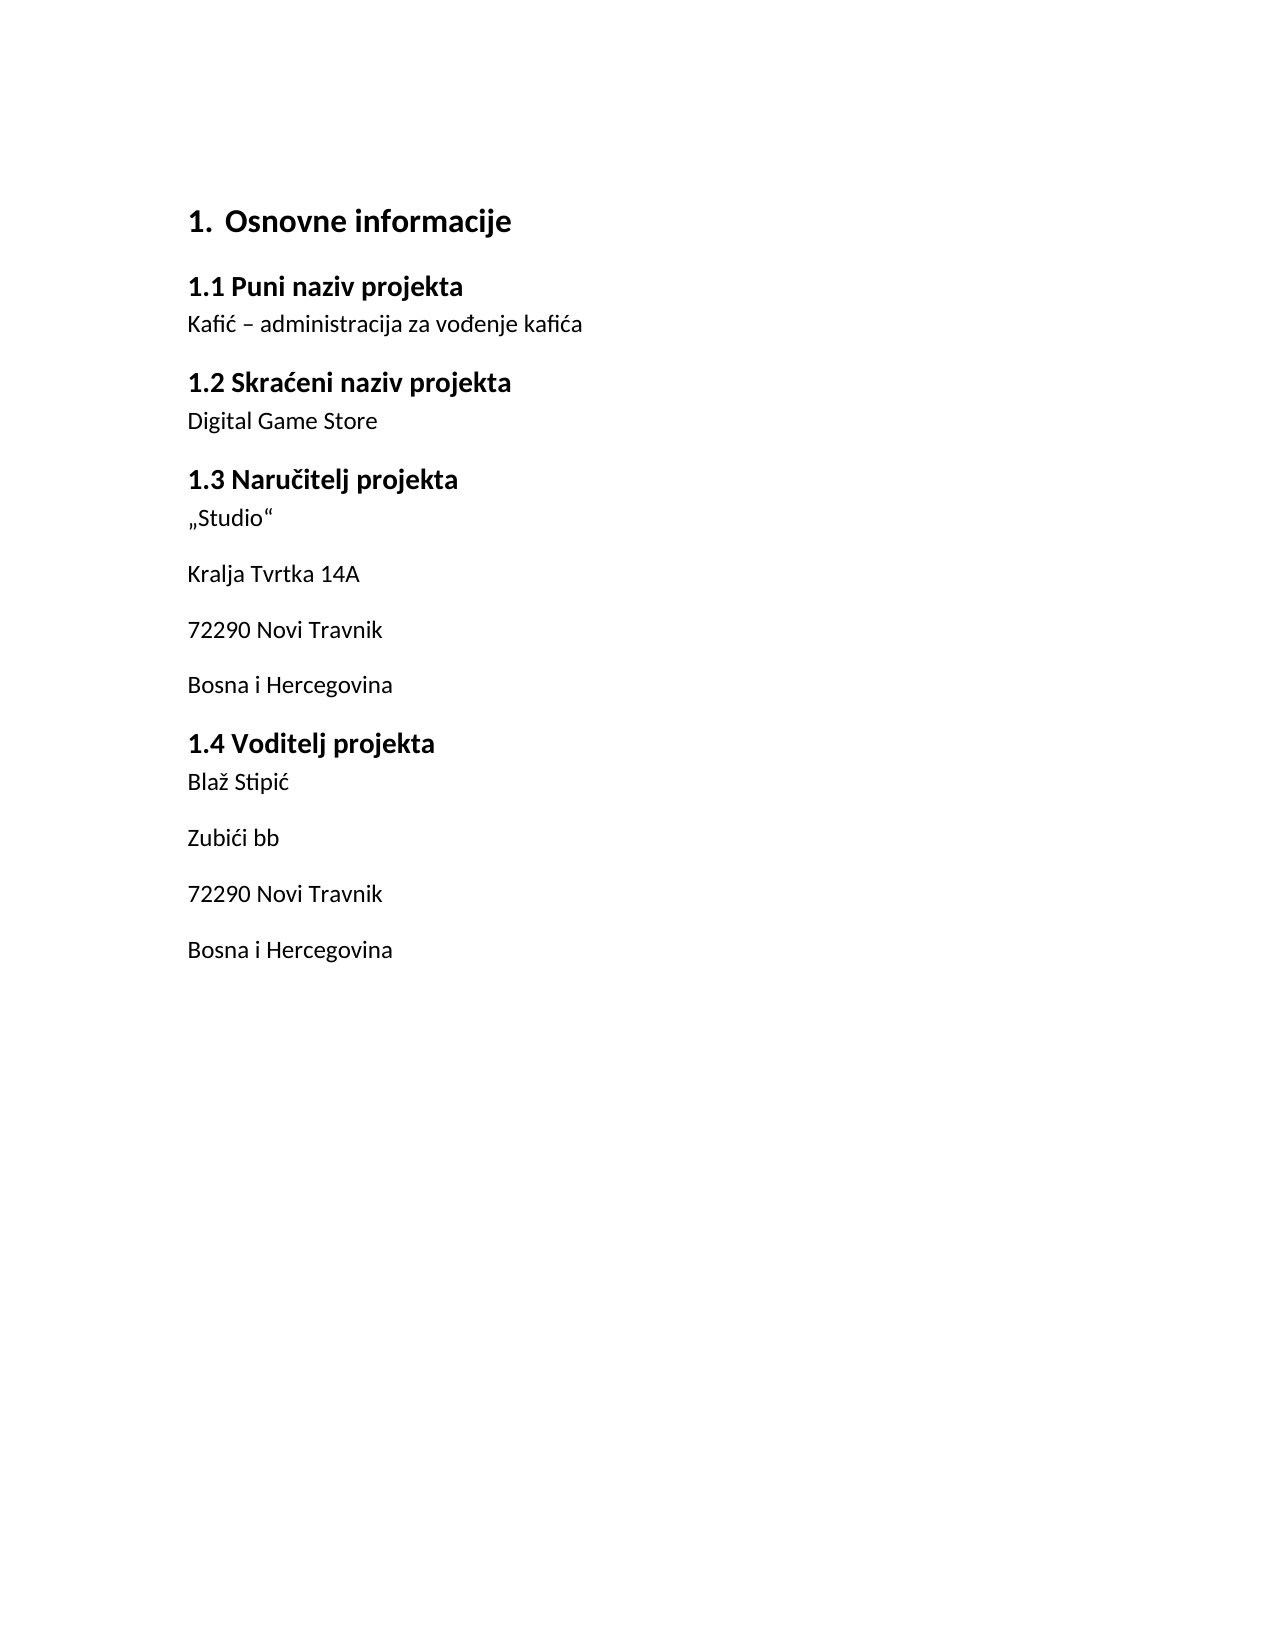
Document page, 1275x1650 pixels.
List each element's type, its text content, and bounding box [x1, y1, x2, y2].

text Digital Game Store [150, 405, 1125, 436]
subtitle Puni naziv projekta [187, 268, 1125, 303]
text Blaž Stipić [187, 766, 1125, 797]
text Kralja Tvrtka 14A [187, 558, 1125, 588]
text Zubići bb [187, 822, 1125, 853]
text Bosna i Hercegovina [187, 934, 1125, 964]
text Bosna i Hercegovina [187, 669, 1125, 700]
text 72290 Novi Travnik [187, 878, 1125, 908]
subtitle Voditelj projekta [187, 725, 1125, 761]
text „Studio“ [187, 502, 1125, 533]
text Kafić – administracija za vođenje kafića [150, 308, 1125, 339]
text 72290 Novi Travnik [187, 614, 1125, 644]
subtitle Skraćeni naziv projekta [187, 364, 1125, 400]
subtitle Osnovne informacije [187, 200, 1125, 241]
subtitle Naručitelj projekta [187, 461, 1125, 497]
